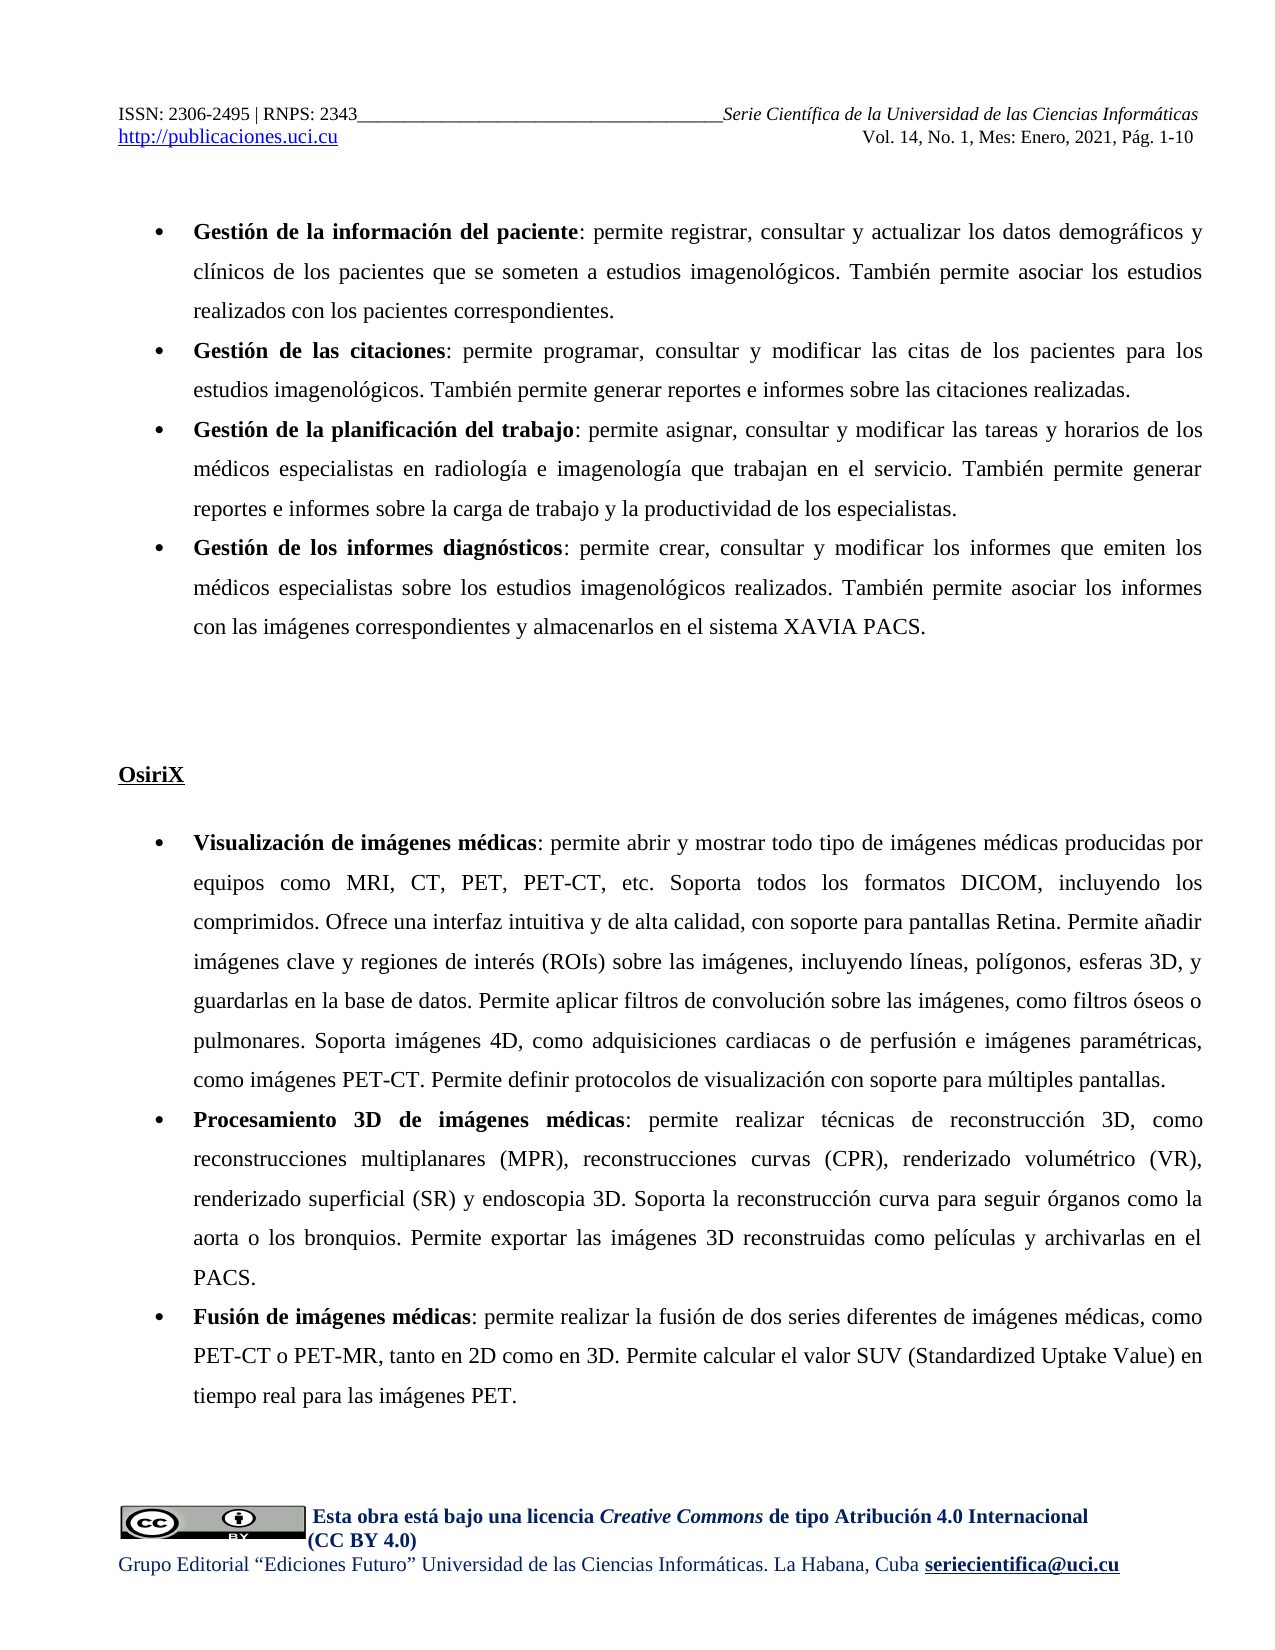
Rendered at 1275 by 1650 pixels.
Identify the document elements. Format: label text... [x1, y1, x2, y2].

list Visualización de imágenes médicas: permite abrir y mostrar todo tipo de imágenes médicas producidas por equipos como MRI, CT, PET, PET-CT, etc. Soporta todos los formatos DICOM, incluyendo los comprimidos. Ofrece una interfaz intuitiva y de alta calidad, con soporte para pantallas Retina. Permite añadir imágenes clave y regiones de interés (ROIs) sobre las imágenes, incluyendo líneas, polígonos, esferas 3D, y guardarlas en la base de datos. Permite aplicar filtros de convolución sobre las imágenes, como filtros óseos o pulmonares. Soporta imágenes 4D, como adquisiciones cardiacas o de perfusión e imágenes paramétricas, como imágenes PET-CT. Permite definir protocolos de visualización con soporte para múltiples pantallas. [156, 829, 1204, 1092]
list Gestión de las citaciones: permite programar, consultar y modificar las citas de los pacientes para los estudios imagenológicos. También permite generar reportes e informes sobre las citaciones realizadas. [156, 337, 1204, 402]
text OsiriX [118, 761, 1204, 787]
picture [118, 1504, 307, 1539]
list Gestión de los informes diagnósticos: permite crear, consultar y modificar los informes que emiten los médicos especialistas sobre los estudios imagenológicos realizados. También permite asociar los informes con las imágenes correspondientes y almacenarlos en el sistema XAVIA PACS. [156, 534, 1204, 639]
list Fusión de imágenes médicas: permite realizar la fusión de dos series diferentes de imágenes médicas, como PET-CT o PET-MR, tanto en 2D como en 3D. Permite calcular el valor SUV (Standardized Uptake Value) en tiempo real para las imágenes PET. [156, 1303, 1204, 1408]
list Gestión de la planificación del trabajo: permite asignar, consultar y modificar las tareas y horarios de los médicos especialistas en radiología e imagenología que trabajan en el servicio. También permite generar reportes e informes sobre la carga de trabajo y la productividad de los especialistas. [156, 416, 1204, 521]
list Procesamiento 3D de imágenes médicas: permite realizar técnicas de reconstrucción 3D, como reconstrucciones multiplanares (MPR), reconstrucciones curvas (CPR), renderizado volumétrico (VR), renderizado superficial (SR) y endoscopia 3D. Soporta la reconstrucción curva para seguir órganos como la aorta o los bronquios. Permite exportar las imágenes 3D reconstruidas como películas y archivarlas en el PACS. [156, 1106, 1204, 1290]
list Gestión de la información del paciente: permite registrar, consultar y actualizar los datos demográficos y clínicos de los pacientes que se someten a estudios imagenológicos. También permite asociar los estudios realizados con los pacientes correspondientes. [156, 218, 1204, 323]
